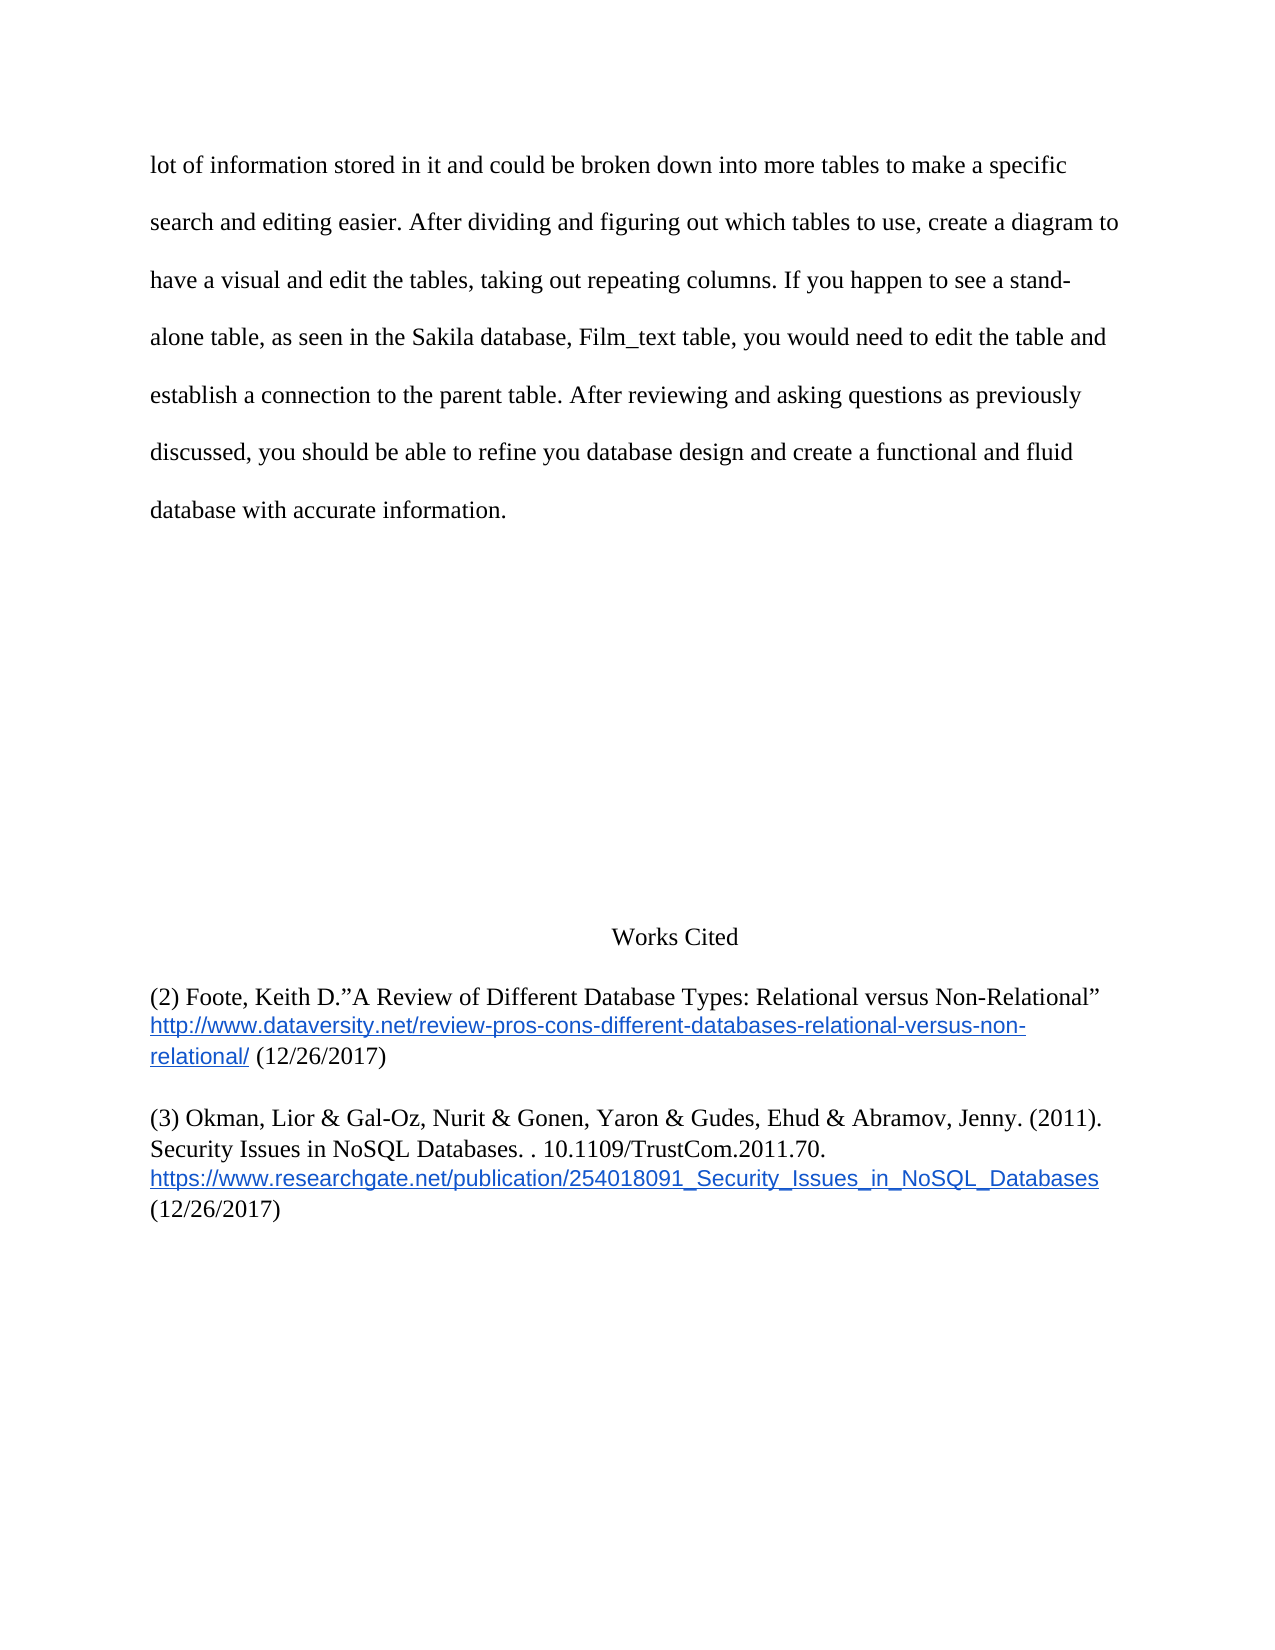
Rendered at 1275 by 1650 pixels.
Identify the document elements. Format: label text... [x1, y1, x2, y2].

text (2) Foote, Keith D.”A Review of Different Database Types: Relational versus Non-Relational” http://www.dataversity.net/review-pros-cons-different-databases-relational-versus-non-relational/ (12/26/2017) (3) Okman, Lior & Gal-Oz, Nurit & Gonen, Yaron & Gudes, Ehud & Abramov, Jenny. (2011). Security Issues in NoSQL Databases. . 10.1109/TrustCom.2011.70. https://www.researchgate.net/publication/254018091_Security_Issues_in_NoSQL_Databases (12/26/2017) [150, 951, 1125, 1253]
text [150, 150, 1125, 524]
text Works Cited [150, 922, 1125, 951]
